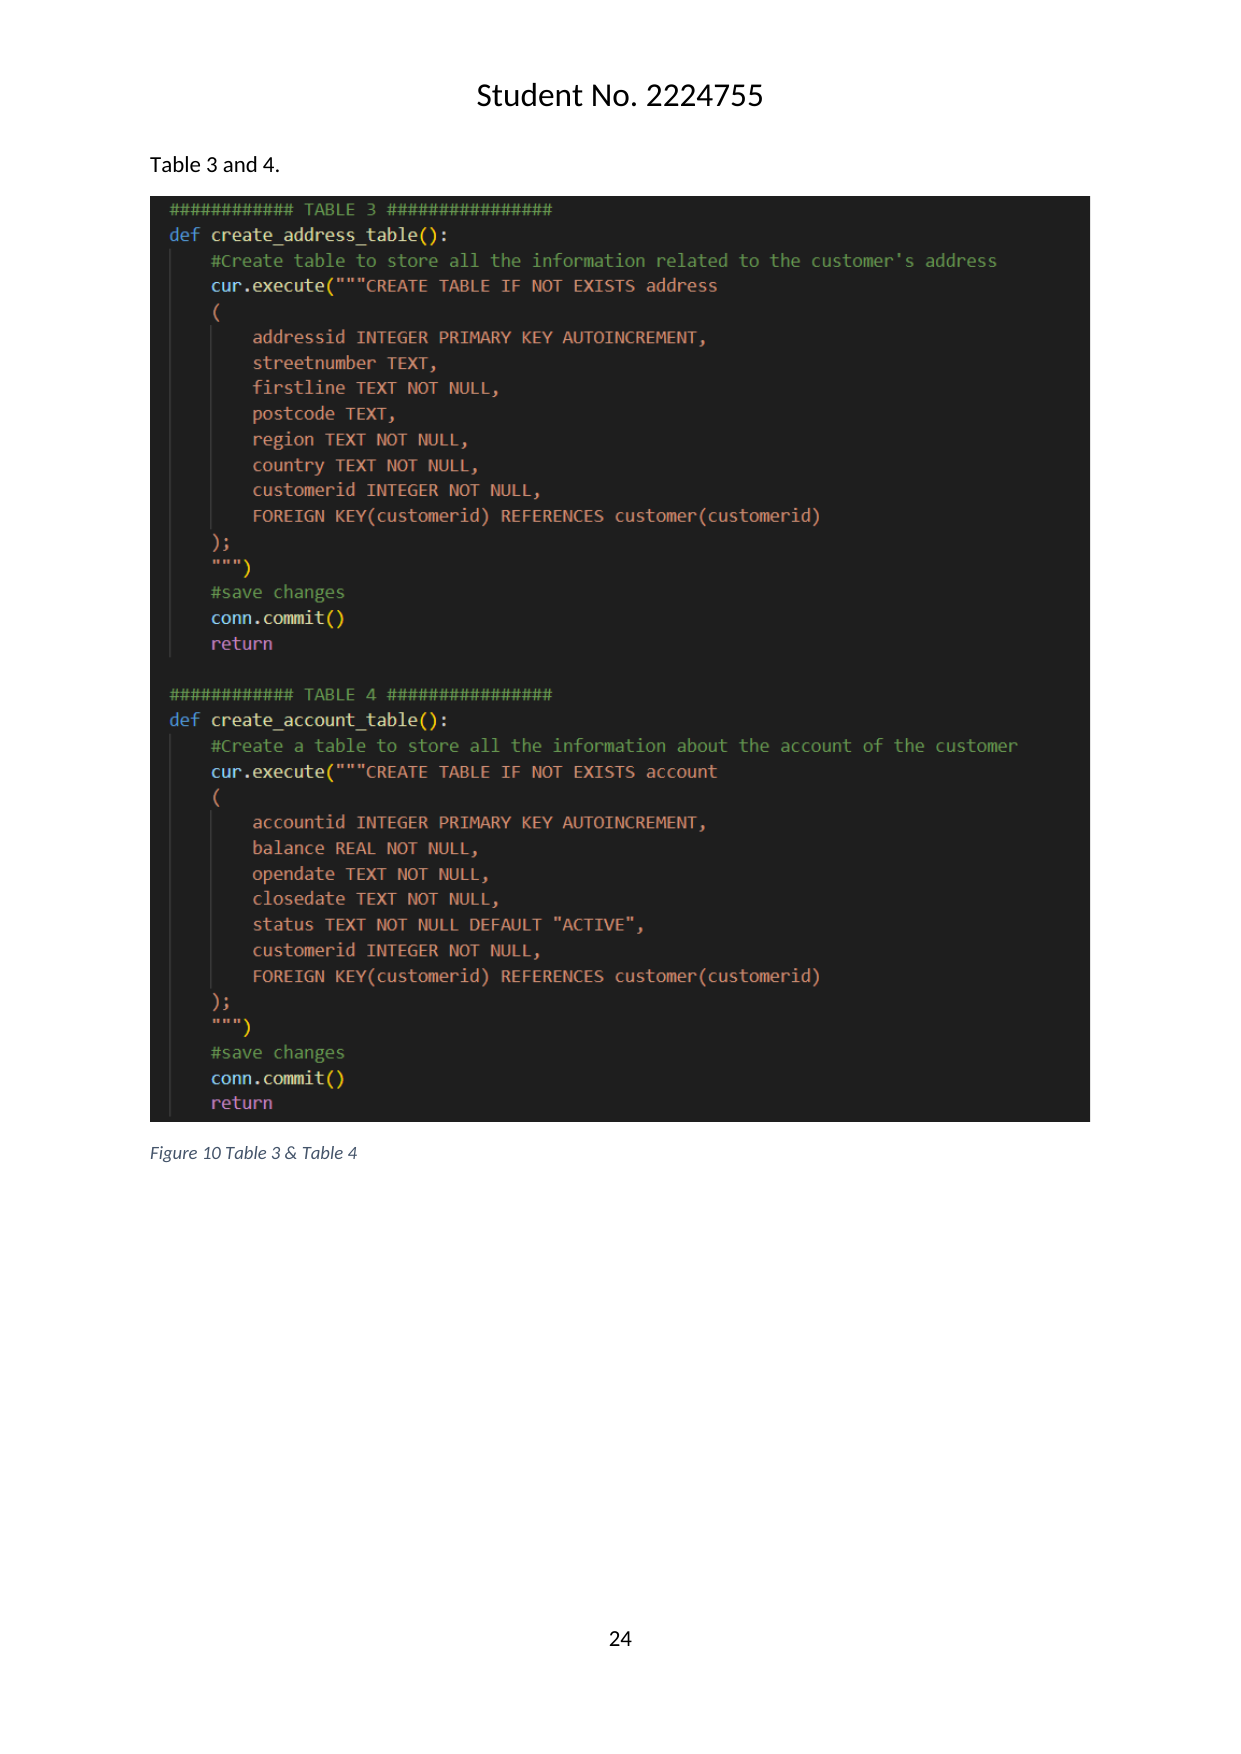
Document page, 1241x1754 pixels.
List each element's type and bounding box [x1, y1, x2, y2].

picture [150, 196, 1091, 1122]
